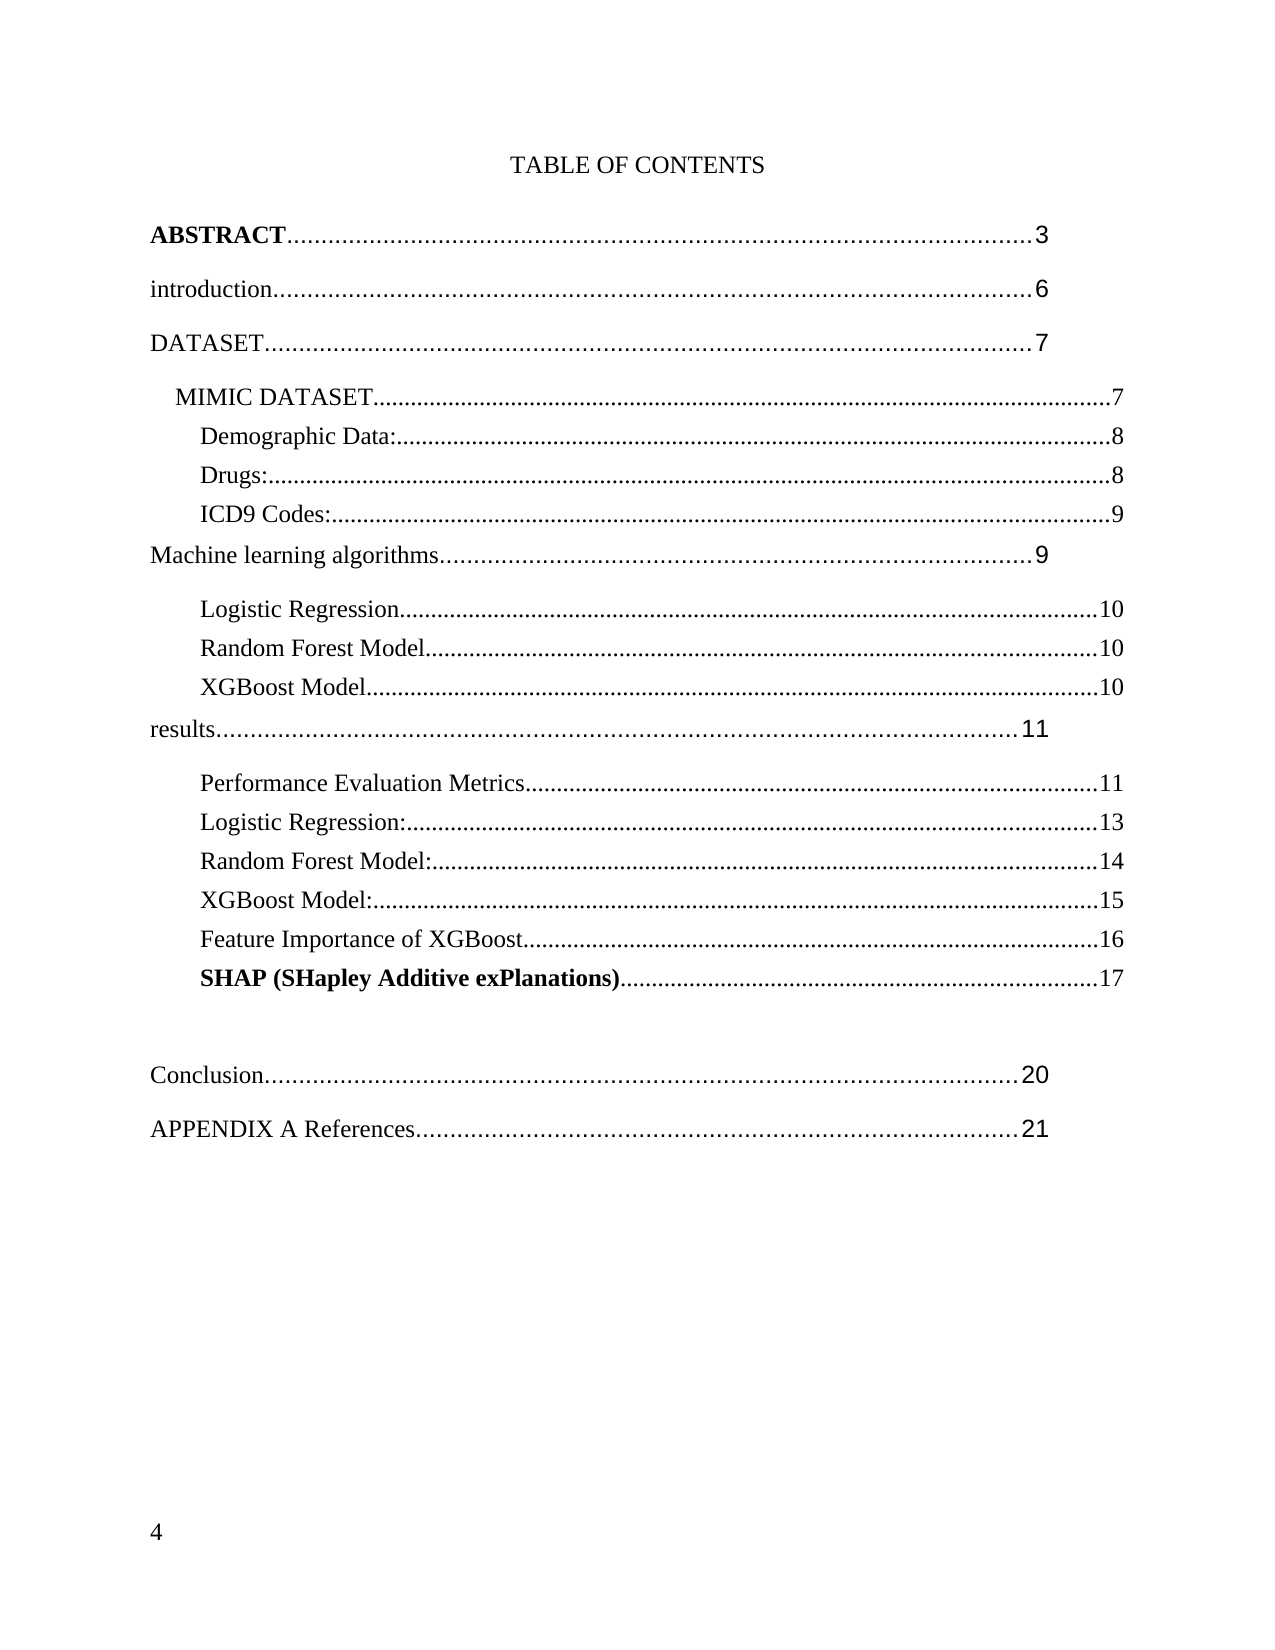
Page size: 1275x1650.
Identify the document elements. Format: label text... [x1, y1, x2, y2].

text XGBoost Model 10 [200, 672, 1125, 701]
text Performance Evaluation Metrics 11 [200, 768, 1125, 796]
text introduction 6 [150, 274, 1125, 303]
text ABSTRACT 3 [150, 220, 1125, 249]
text XGBoost Model: 15 [200, 885, 1125, 914]
text Random Forest Model: 14 [200, 846, 1125, 875]
text TABLE OF CONTENTS [150, 150, 1125, 179]
text MIMIC DATASET 7 [175, 382, 1125, 410]
text DATASET 7 [150, 328, 1125, 357]
text Logistic Regression 10 [200, 594, 1125, 623]
text Conclusion 20 [150, 1060, 1125, 1089]
text Logistic Regression: 13 [200, 807, 1125, 836]
text Random Forest Model 10 [200, 633, 1125, 662]
text ICD9 Codes: 9 [200, 499, 1125, 528]
text Drugs: 8 [200, 460, 1125, 489]
text SHAP (SHapley Additive exPlanations) 17 [200, 963, 1125, 992]
text APPENDIX A References 21 [150, 1114, 1125, 1143]
text results 11 [150, 714, 1125, 743]
text Machine learning algorithms 9 [150, 540, 1125, 569]
text Feature Importance of XGBoost 16 [200, 924, 1125, 953]
text Demographic Data: 8 [200, 421, 1125, 449]
